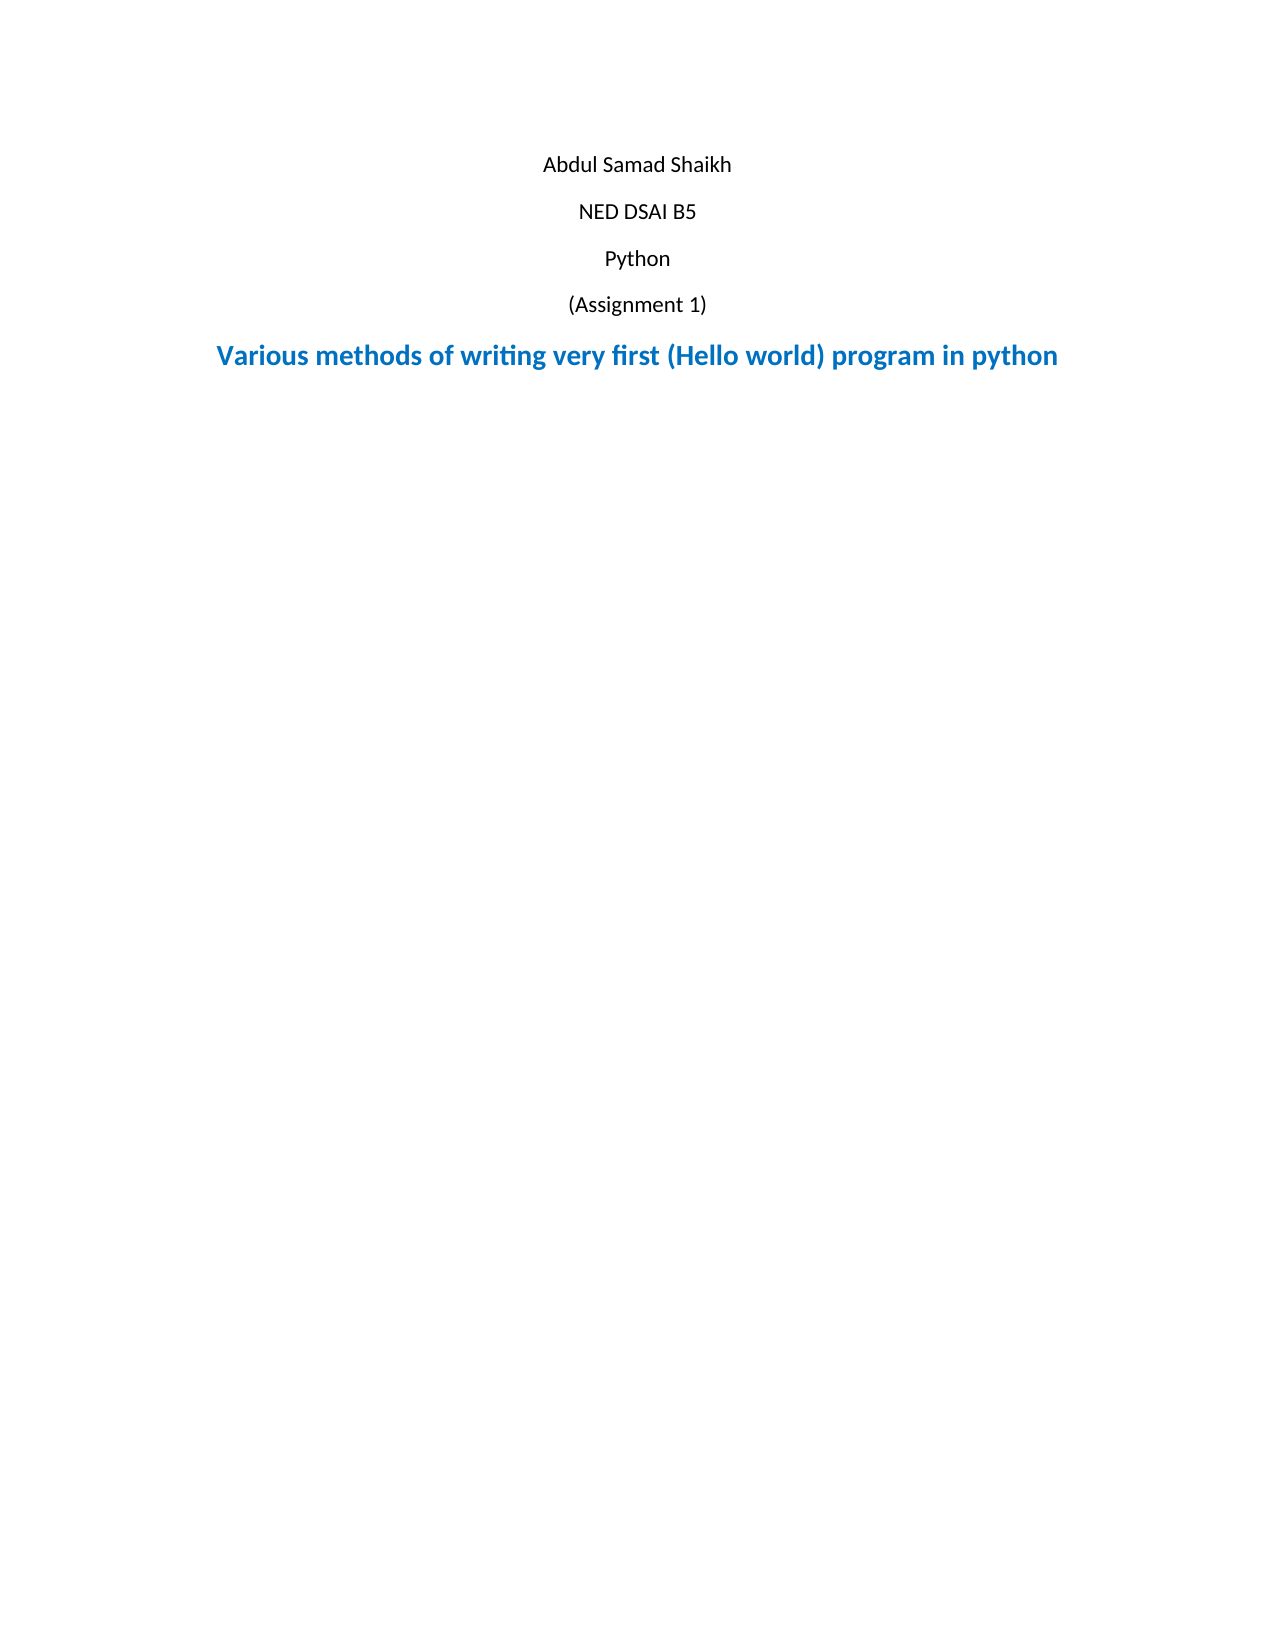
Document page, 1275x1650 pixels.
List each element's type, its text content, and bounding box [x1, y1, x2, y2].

text (Assignment 1) [150, 291, 1125, 319]
text NED DSAI B5 [150, 197, 1125, 225]
text Various methods of writing very first (Hello world) program in python [150, 337, 1125, 373]
text Abdul Samad Shaikh [150, 150, 1125, 178]
text Python [150, 244, 1125, 272]
